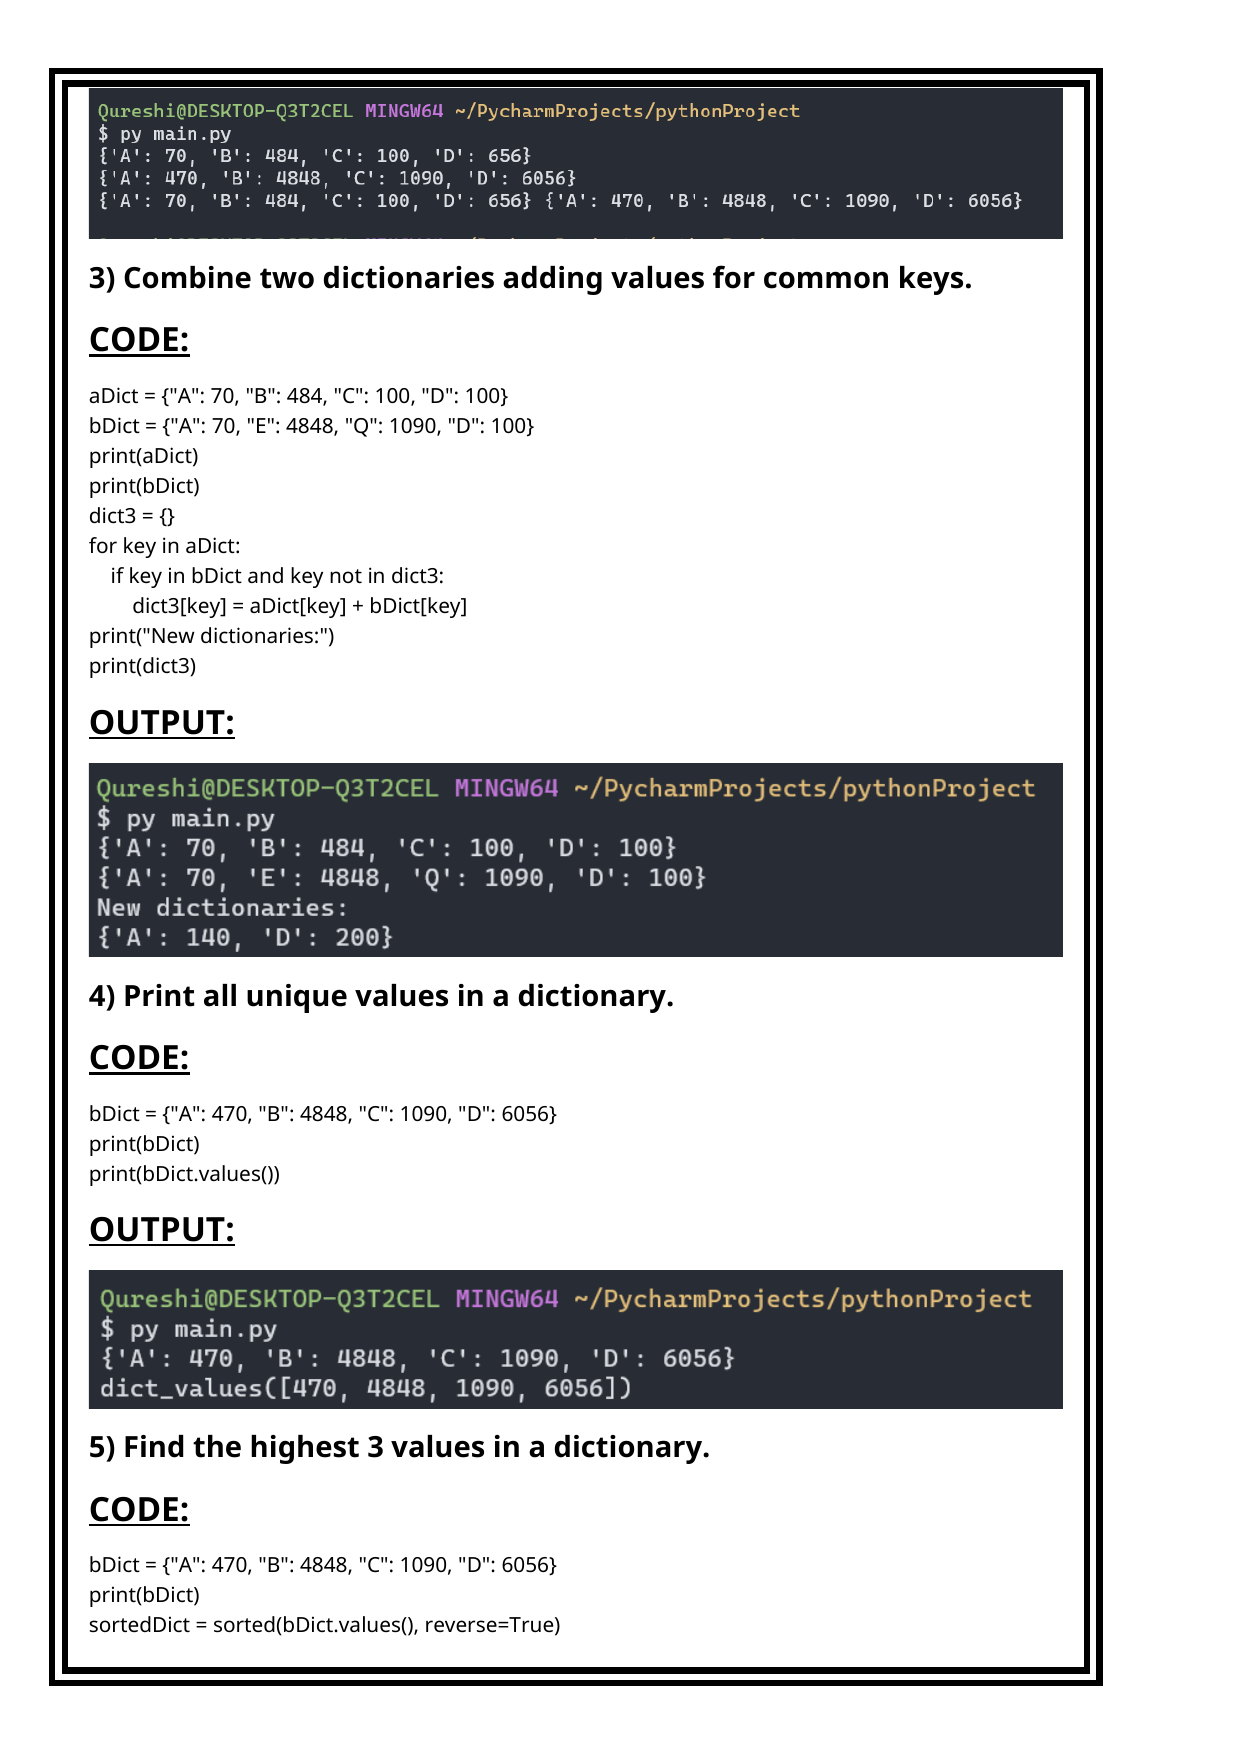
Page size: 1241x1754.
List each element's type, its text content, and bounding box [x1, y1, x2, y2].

picture [88, 1270, 1063, 1409]
text bDict = {"A": 470, "B": 4848, "C": 1090, "D": 6056} print(bDict) print(bDict.values()) [89, 1099, 1063, 1187]
text OUTPUT: [89, 698, 1063, 744]
picture [88, 763, 1063, 957]
text 3) Combine two dictionaries adding values for common keys. [89, 257, 1063, 297]
text CODE: [89, 1485, 1063, 1531]
text CODE: [89, 1034, 1063, 1079]
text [89, 1550, 1063, 1639]
text 5) Find the highest 3 values in a dictionary. [89, 1427, 1063, 1466]
text aDict = {"A": 70, "B": 484, "C": 100, "D": 100} bDict = {"A": 70, "E": 4848, "Q": 1090, "D": 100} print(aDict) print(bDict) dict3 = {} for key in aDict: if key in bDict and key not in dict3: dict3[key] = aDict[key] + bDict[key] print("New dictionaries:") print(dict3) [89, 381, 1063, 680]
picture [88, 88, 1063, 239]
text 4) Print all unique values in a dictionary. [89, 975, 1063, 1015]
text OUTPUT: [89, 1206, 1063, 1251]
text CODE: [89, 316, 1063, 361]
